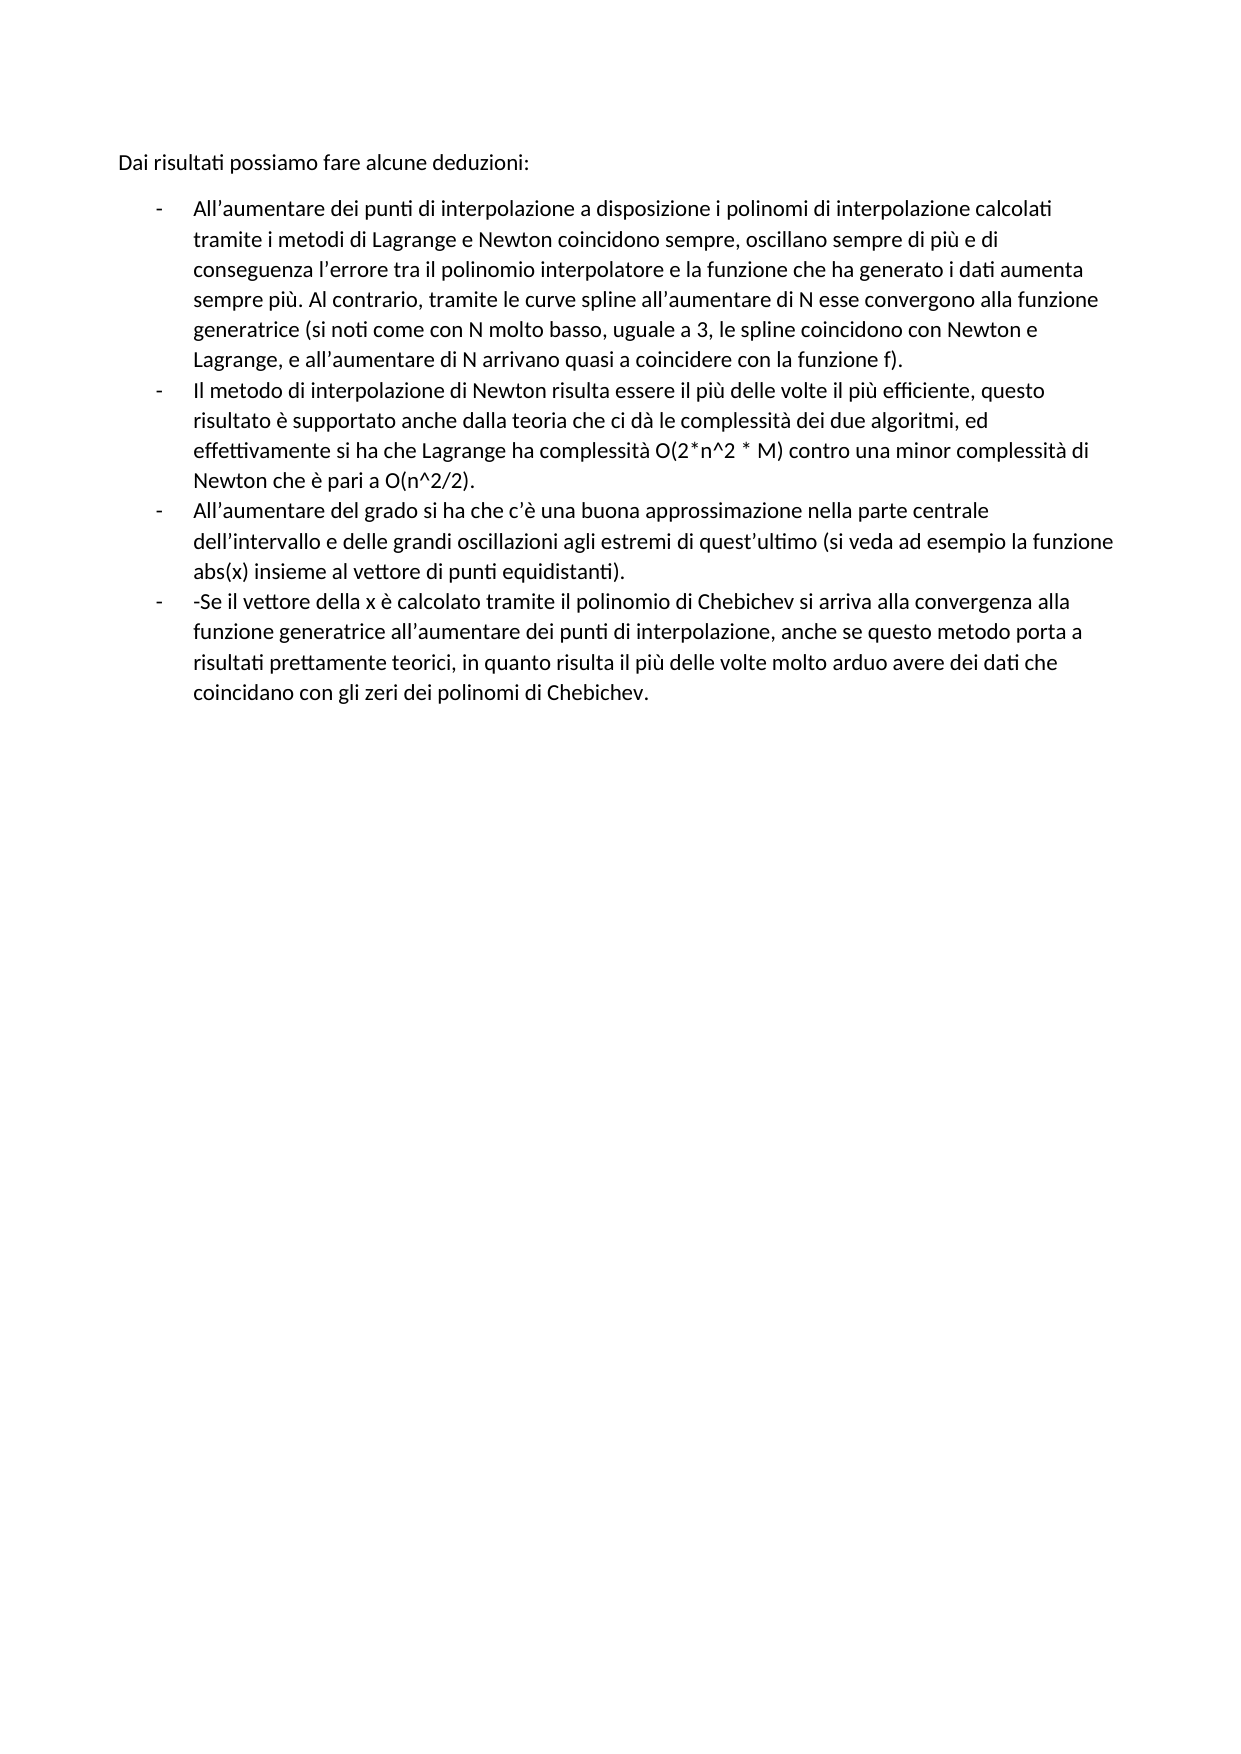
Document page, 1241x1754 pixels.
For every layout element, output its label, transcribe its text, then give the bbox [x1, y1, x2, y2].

text Dai risultati possiamo fare alcune deduzioni: [118, 148, 1122, 176]
list All’aumentare dei punti di interpolazione a disposizione i polinomi di interpolazione calcolati tramite i metodi di Lagrange e Newton coincidono sempre, oscillano sempre di più e di conseguenza l’errore tra il polinomio interpolatore e la funzione che ha generato i dati aumenta sempre più. Al contrario, tramite le curve spline all’aumentare di N esse convergono alla funzione generatrice (si noti come con N molto basso, uguale a 3, le spline coincidono con Newton e Lagrange, e all’aumentare di N arrivano quasi a coincidere con la funzione f). [156, 194, 1122, 373]
list All’aumentare del grado si ha che c’è una buona approssimazione nella parte centrale dell’intervallo e delle grandi oscillazioni agli estremi di quest’ultimo (si veda ad esempio la funzione abs(x) insieme al vettore di punti equidistanti). [156, 497, 1122, 585]
list Il metodo di interpolazione di Newton risulta essere il più delle volte il più efficiente, questo risultato è supportato anche dalla teoria che ci dà le complessità dei due algoritmi, ed effettivamente si ha che Lagrange ha complessità O(2*n^2 * M) contro una minor complessità di Newton che è pari a O(n^2/2). [156, 376, 1122, 494]
list -Se il vettore della x è calcolato tramite il polinomio di Chebichev si arriva alla convergenza alla funzione generatrice all’aumentare dei punti di interpolazione, anche se questo metodo porta a risultati prettamente teorici, in quanto risulta il più delle volte molto arduo avere dei dati che coincidano con gli zeri dei polinomi di Chebichev. [156, 587, 1122, 706]
